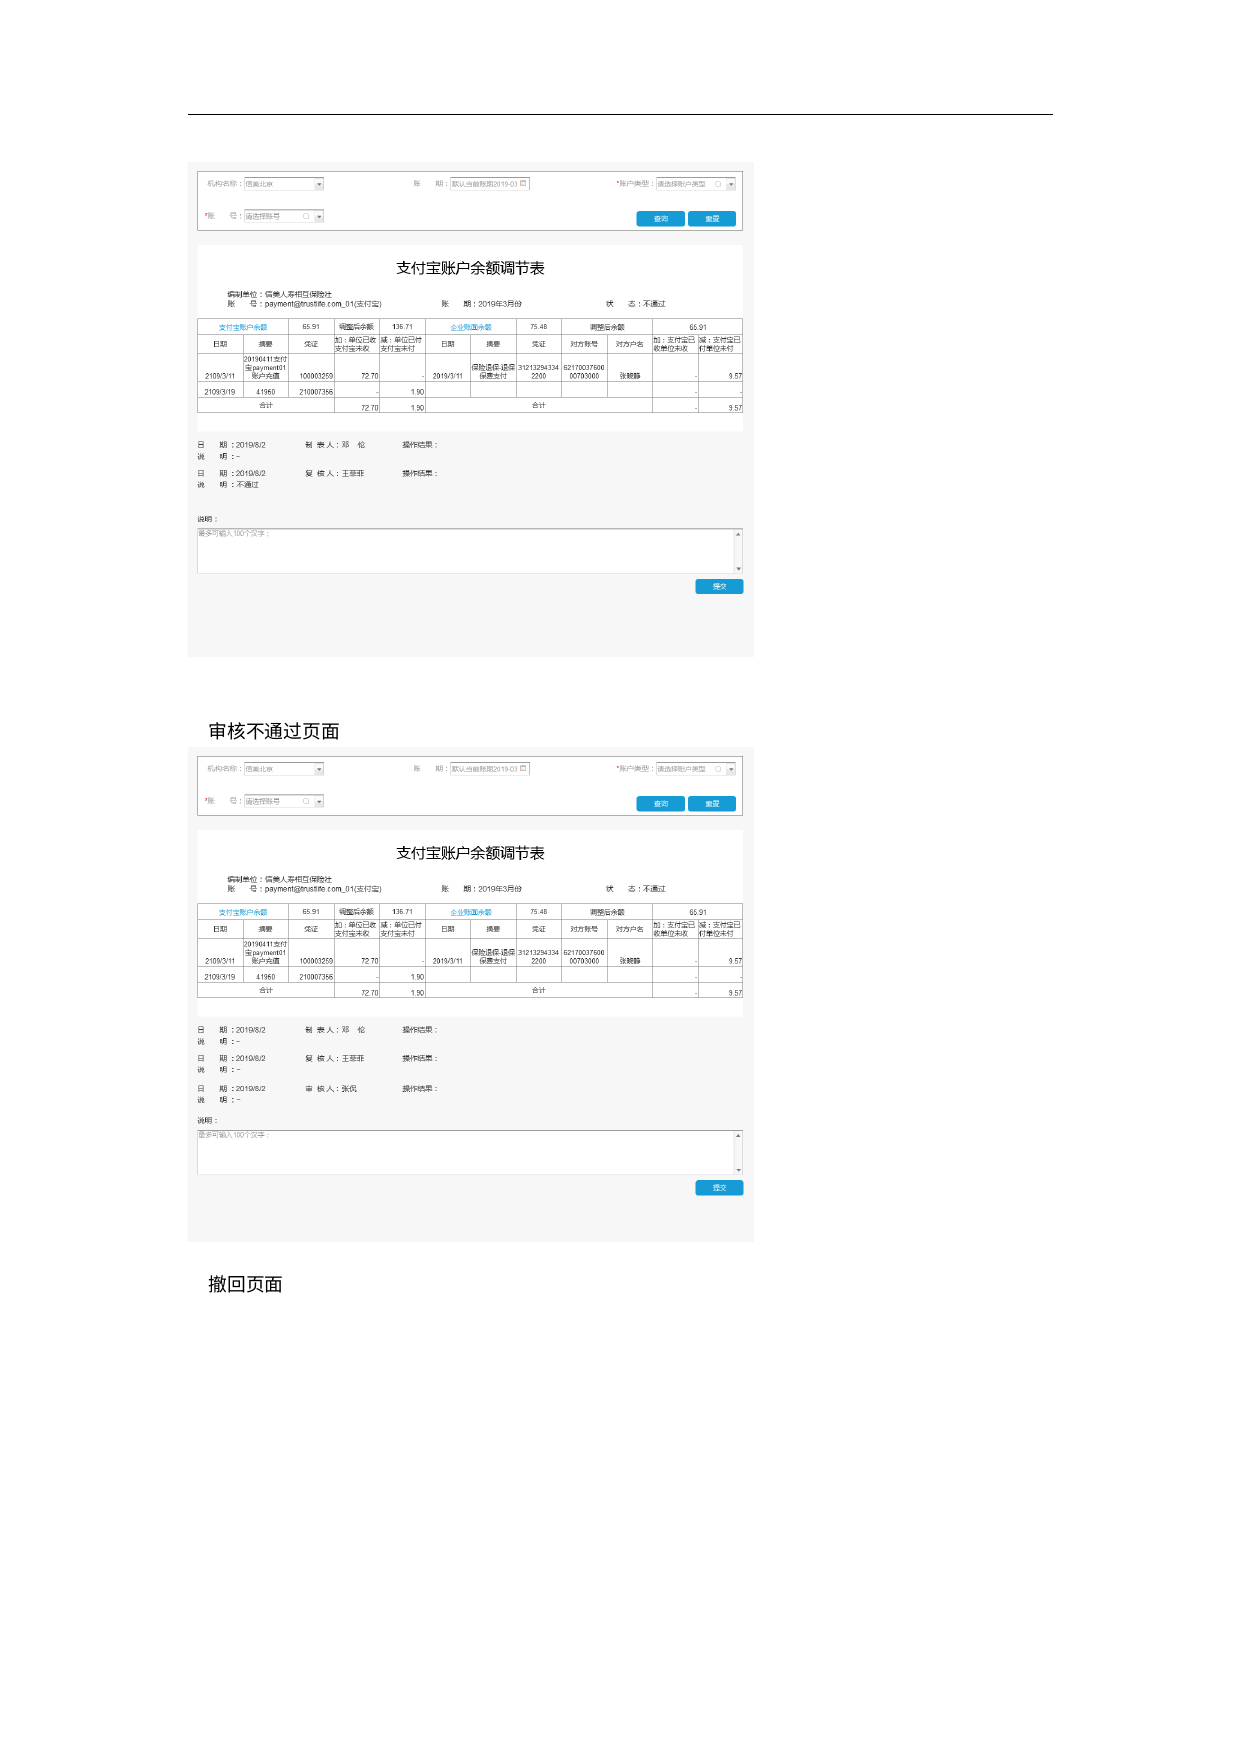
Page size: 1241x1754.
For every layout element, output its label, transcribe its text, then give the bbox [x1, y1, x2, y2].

picture [187, 747, 754, 1242]
text 审核不通过页面 [187, 714, 1053, 747]
picture [187, 162, 754, 657]
text 撤回页面 [187, 1267, 1053, 1299]
